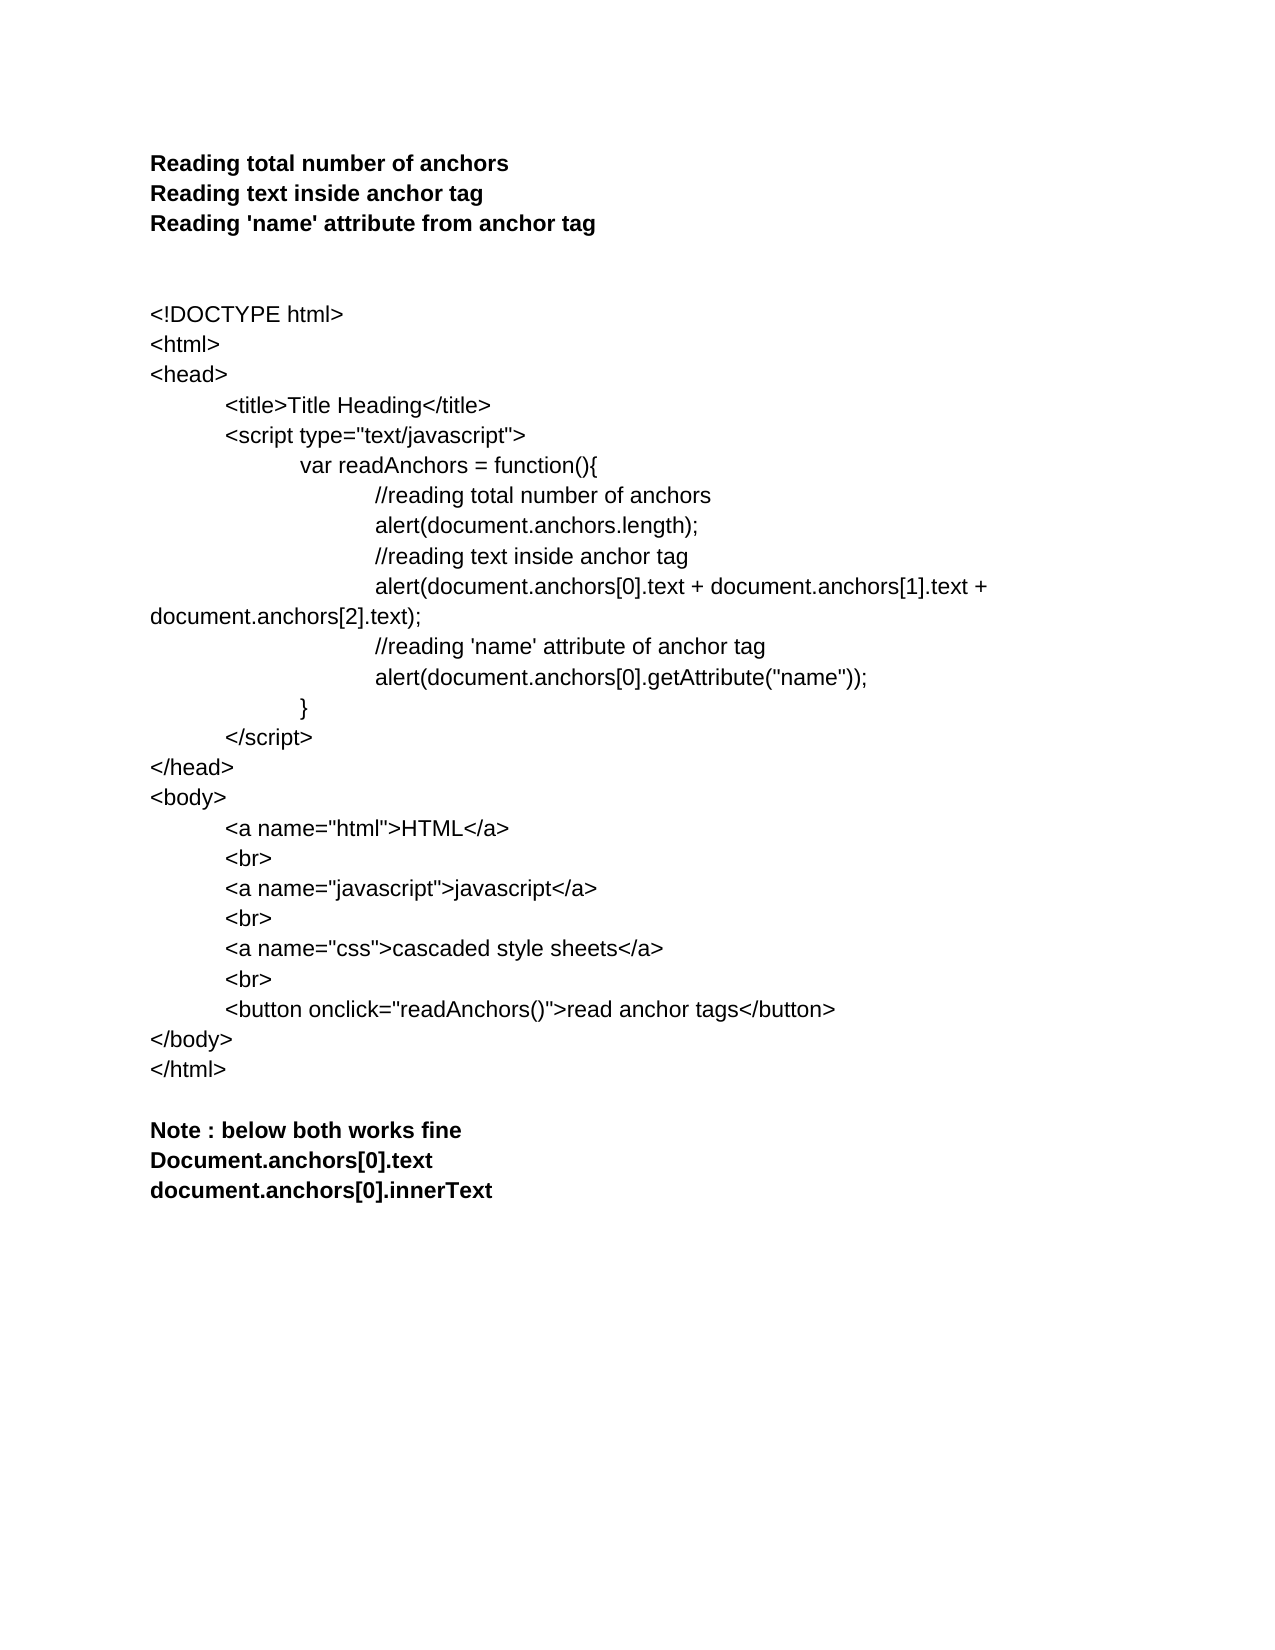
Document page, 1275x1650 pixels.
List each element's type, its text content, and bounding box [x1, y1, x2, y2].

text <a name="html">HTML</a> [150, 814, 1125, 841]
text <br> [150, 966, 1125, 992]
text </head> [150, 754, 1125, 781]
text Reading text inside anchor tag [150, 180, 1125, 207]
text <br> [150, 905, 1125, 932]
text document.anchors[0].innerText [150, 1177, 1125, 1203]
text <head> [150, 361, 1125, 388]
text Reading 'name' attribute from anchor tag [150, 210, 1125, 237]
text <!DOCTYPE html> [150, 301, 1125, 327]
text <html> [150, 331, 1125, 358]
text </script> [150, 724, 1125, 750]
text <script type="text/javascript"> [150, 422, 1125, 448]
text alert(document.anchors[0].getAttribute("name")); [150, 663, 1125, 690]
text alert(document.anchors.length); [150, 512, 1125, 539]
text //reading 'name' attribute of anchor tag [150, 633, 1125, 660]
text } [150, 694, 1125, 720]
text <a name="css">cascaded style sheets</a> [150, 935, 1125, 962]
text <br> [150, 845, 1125, 871]
text //reading text inside anchor tag [150, 543, 1125, 569]
text Reading total number of anchors [150, 150, 1125, 176]
text <body> [150, 784, 1125, 811]
text //reading total number of anchors [150, 482, 1125, 509]
text </html> [150, 1056, 1125, 1083]
text Note : below both works fine [150, 1117, 1125, 1143]
text var readAnchors = function(){ [150, 452, 1125, 478]
text alert(document.anchors[0].text + document.anchors[1].text + document.anchors[2].text); [150, 573, 1125, 629]
text </body> [150, 1026, 1125, 1052]
text Document.anchors[0].text [150, 1147, 1125, 1173]
text <a name="javascript">javascript</a> [150, 875, 1125, 901]
text <button onclick="readAnchors()">read anchor tags</button> [150, 996, 1125, 1022]
text <title>Title Heading</title> [150, 392, 1125, 418]
